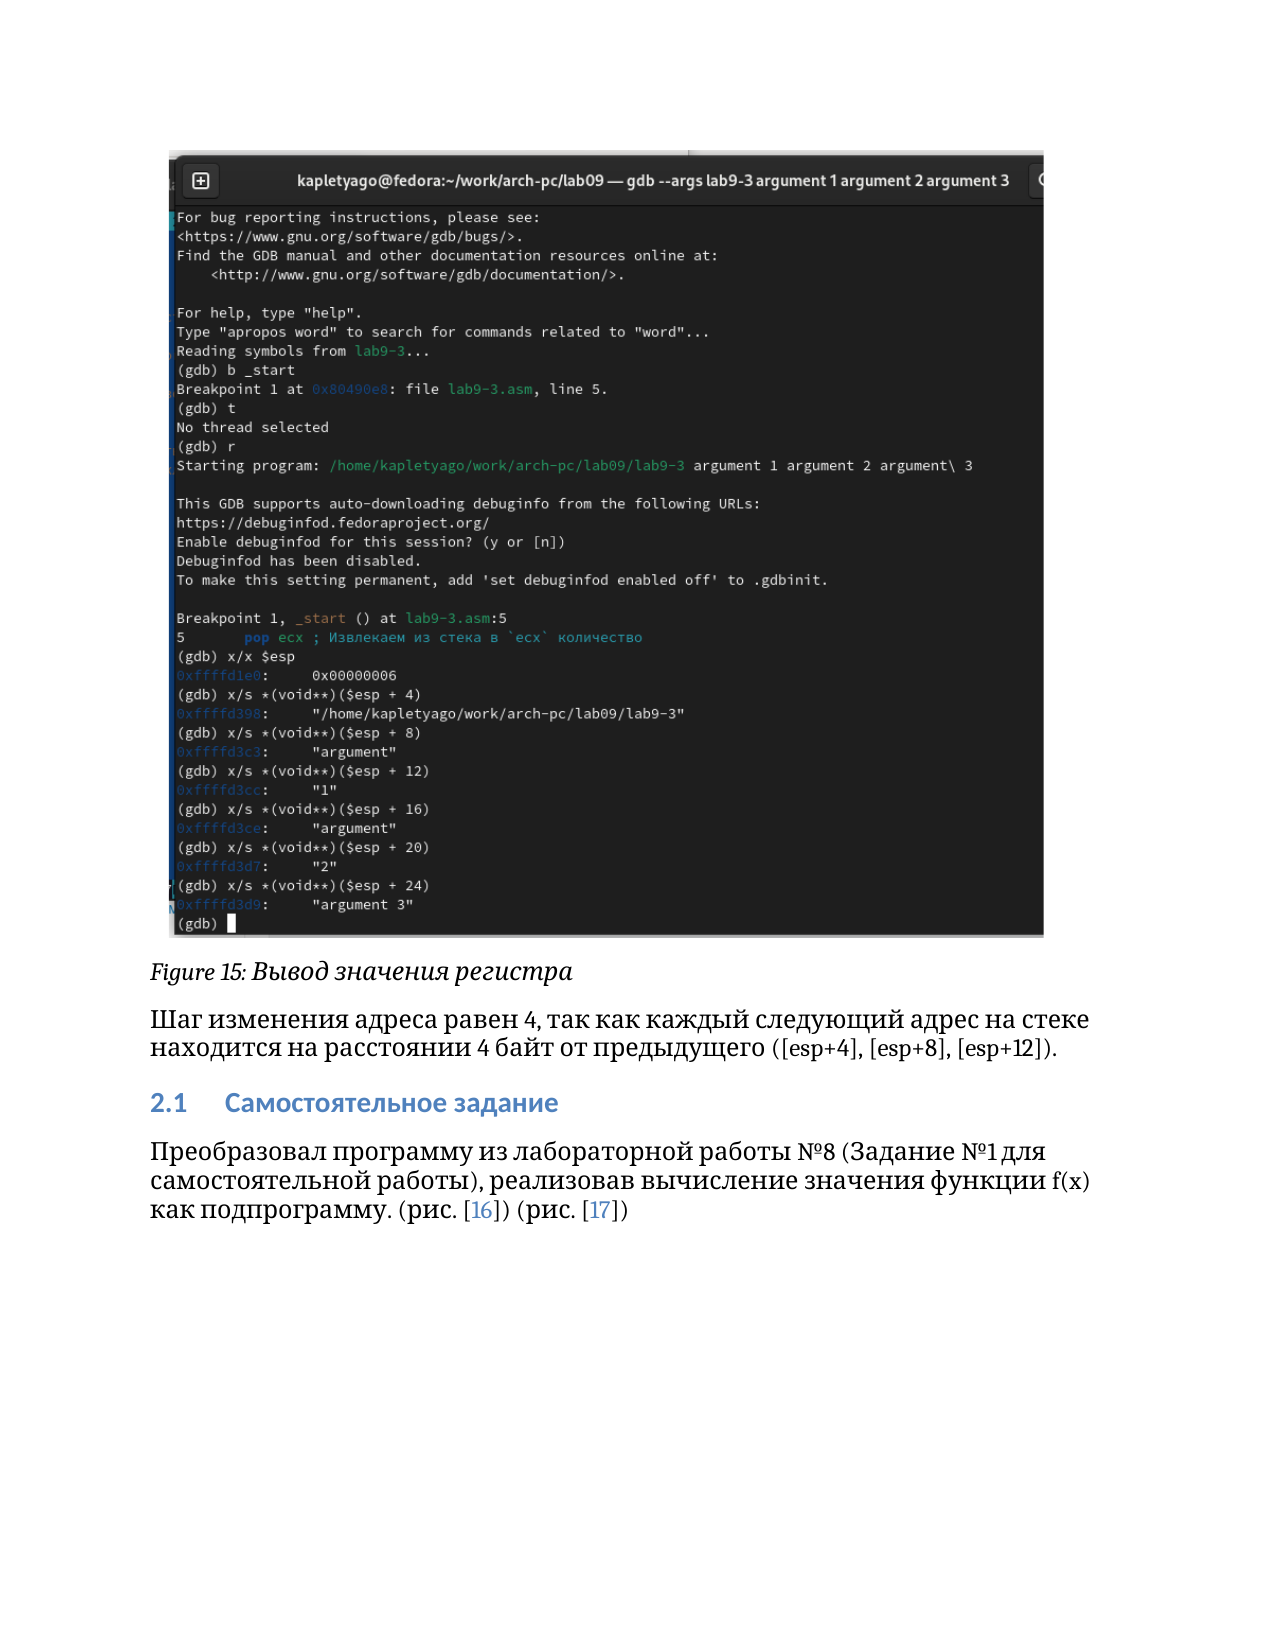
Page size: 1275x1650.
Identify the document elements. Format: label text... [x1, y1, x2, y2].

subtitle 2.1 Самостоятельное задание [150, 1084, 1125, 1119]
text Figure 15: Вывод значения регистра [150, 958, 1125, 987]
text Преобразовал программу из лабораторной работы №8 (Задание №1 для самостоятельной работы), реализовав вычисление значения функции f(x) как подпрограмму. (рис. [16]) (рис. [17]) [150, 1138, 1125, 1224]
text Шаг изменения адреса равен 4, так как каждый следующий адрес на стеке находится на расстоянии 4 байт от предыдущего ([esp+4], [esp+8], [esp+12]). [150, 1006, 1125, 1063]
picture [168, 150, 1044, 938]
